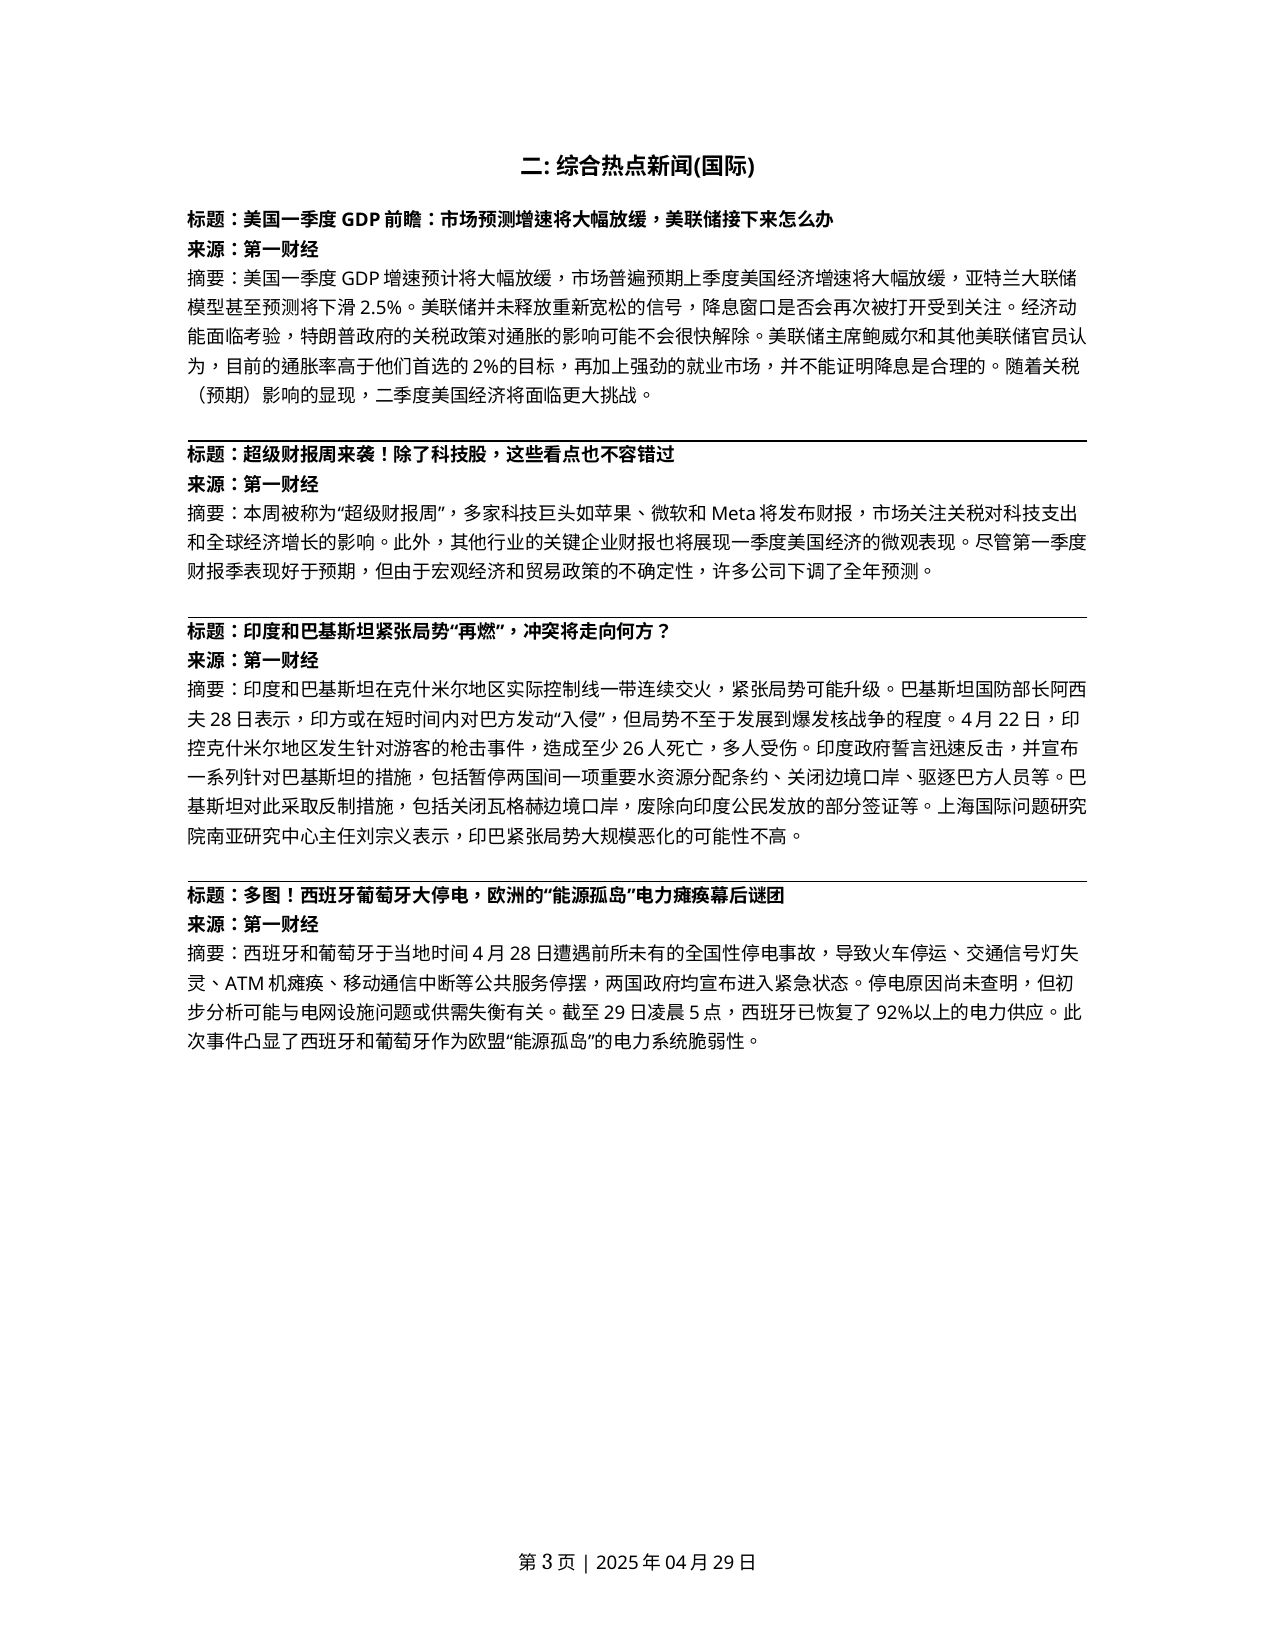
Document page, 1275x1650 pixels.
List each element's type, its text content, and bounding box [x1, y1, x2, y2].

text 二: 综合热点新闻(国际) [187, 150, 1087, 181]
text 标题：印度和巴基斯坦紧张局势“再燃”，冲突将走向何方？ [187, 618, 1087, 643]
text 来源：第一财经 [187, 236, 1087, 262]
text 来源：第一财经 [187, 911, 1087, 937]
text 标题：多图！西班牙葡萄牙大停电，欧洲的“能源孤岛”电力瘫痪幕后谜团 [187, 882, 1087, 908]
text 标题：美国一季度GDP前瞻：市场预测增速将大幅放缓，美联储接下来怎么办 [187, 207, 1087, 232]
text 标题：超级财报周来袭！除了科技股，这些看点也不容错过 [187, 442, 1087, 467]
text 摘要：西班牙和葡萄牙于当地时间4月28日遭遇前所未有的全国性停电事故，导致火车停运、交通信号灯失灵、ATM机瘫痪、移动通信中断等公共服务停摆，两国政府均宣布进入紧急状态。停电原因尚未查明，但初步分析可能与电网设施问题或供需失衡有关。截至29日凌晨5点，西班牙已恢复了92%以上的电力供应。此次事件凸显了西班牙和葡萄牙作为欧盟“能源孤岛”的电力系统脆弱性。 [187, 941, 1087, 1054]
text 摘要：印度和巴基斯坦在克什米尔地区实际控制线一带连续交火，紧张局势可能升级。巴基斯坦国防部长阿西夫28日表示，印方或在短时间内对巴方发动“入侵”，但局势不至于发展到爆发核战争的程度。4月22日，印控克什米尔地区发生针对游客的枪击事件，造成至少26人死亡，多人受伤。印度政府誓言迅速反击，并宣布一系列针对巴基斯坦的措施，包括暂停两国间一项重要水资源分配条约、关闭边境口岸、驱逐巴方人员等。巴基斯坦对此采取反制措施，包括关闭瓦格赫边境口岸，废除向印度公民发放的部分签证等。上海国际问题研究院南亚研究中心主任刘宗义表示，印巴紧张局势大规模恶化的可能性不高。 [187, 677, 1087, 848]
text 摘要：本周被称为“超级财报周”，多家科技巨头如苹果、微软和Meta将发布财报，市场关注关税对科技支出和全球经济增长的影响。此外，其他行业的关键企业财报也将展现一季度美国经济的微观表现。尽管第一季度财报季表现好于预期，但由于宏观经济和贸易政策的不确定性，许多公司下调了全年预测。 [187, 500, 1087, 584]
text 来源：第一财经 [187, 471, 1087, 496]
text 摘要：美国一季度GDP增速预计将大幅放缓，市场普遍预期上季度美国经济增速将大幅放缓，亚特兰大联储模型甚至预测将下滑2.5%。美联储并未释放重新宽松的信号，降息窗口是否会再次被打开受到关注。经济动能面临考验，特朗普政府的关税政策对通胀的影响可能不会很快解除。美联储主席鲍威尔和其他美联储官员认为，目前的通胀率高于他们首选的2%的目标，再加上强劲的就业市场，并不能证明降息是合理的。随着关税（预期）影响的显现，二季度美国经济将面临更大挑战。 [187, 265, 1087, 408]
text 来源：第一财经 [187, 647, 1087, 673]
